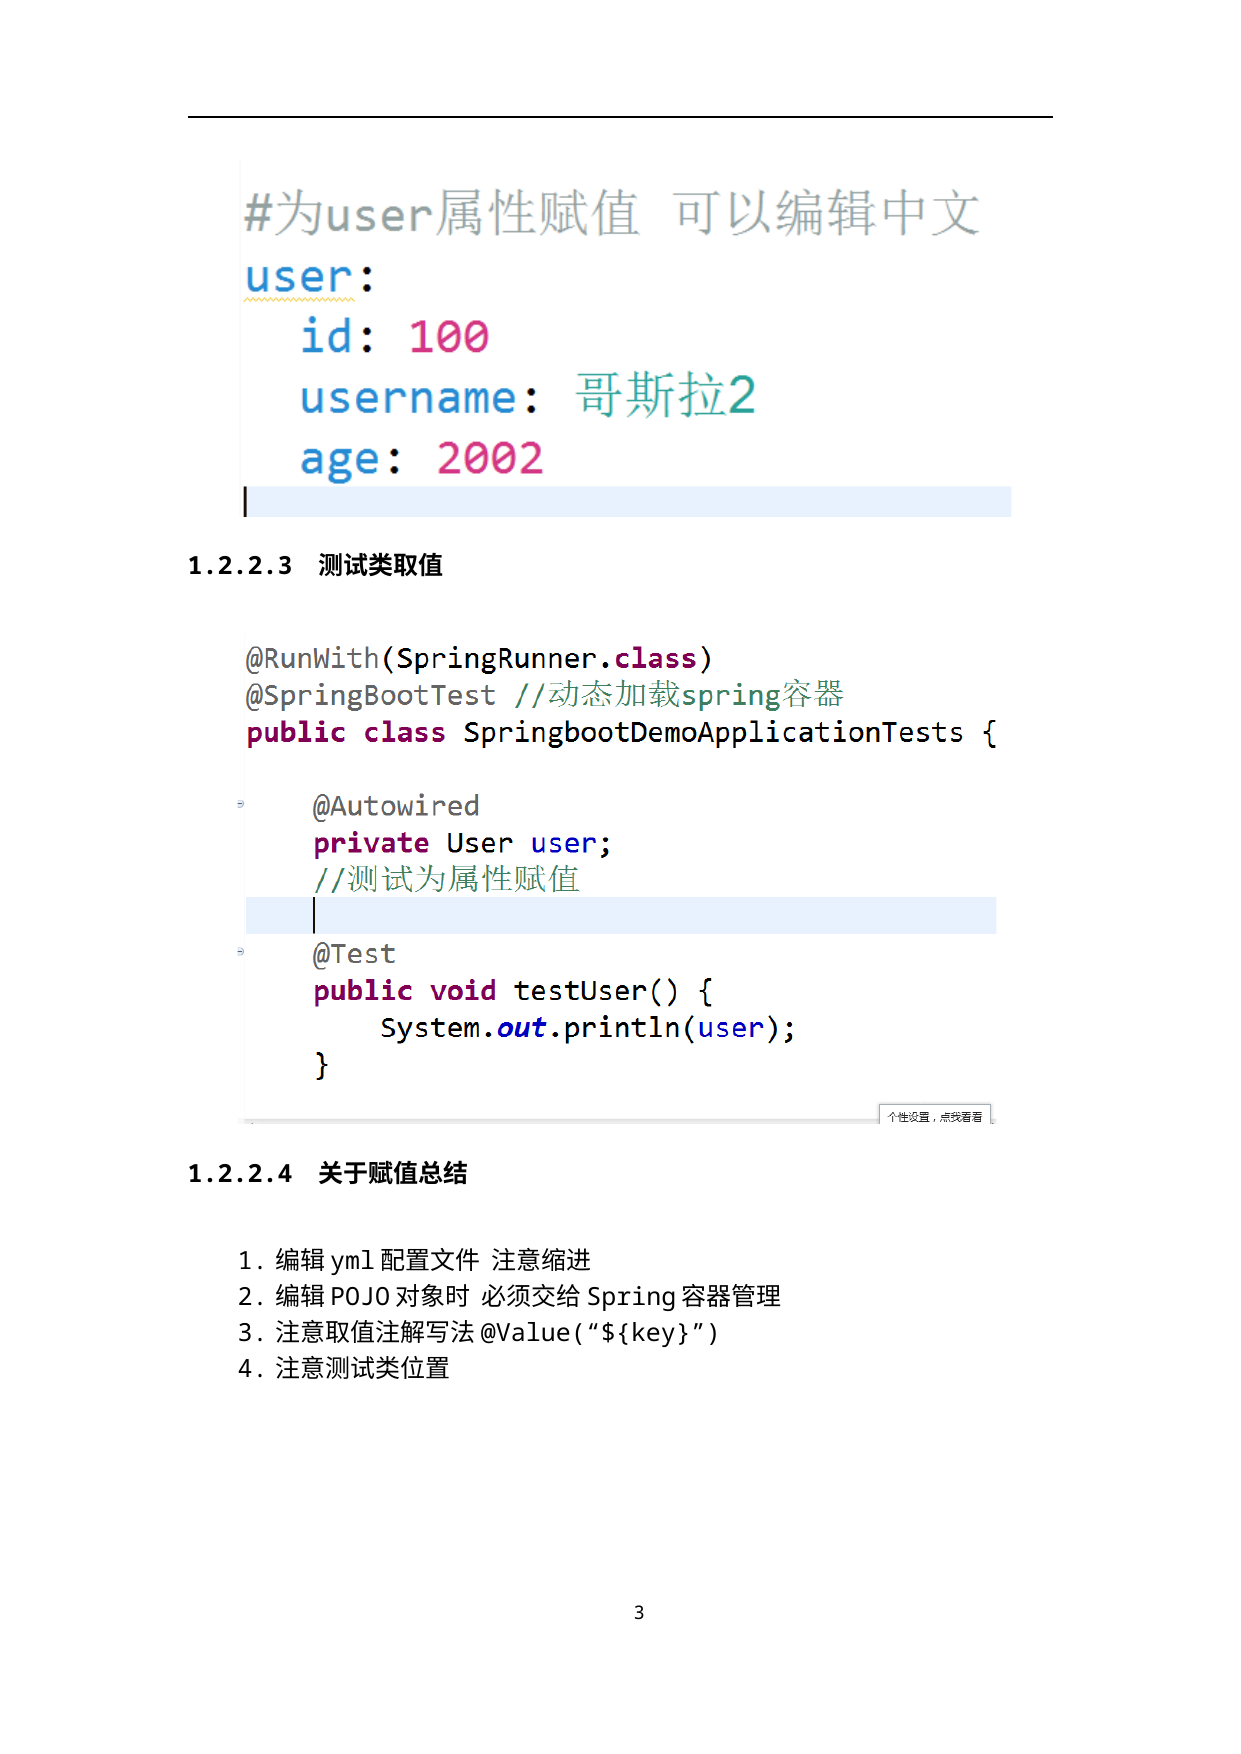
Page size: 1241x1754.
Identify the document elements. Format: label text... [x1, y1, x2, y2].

list 编辑POJO对象时 必须交给Spring容器管理 [237, 1276, 1053, 1313]
picture [231, 159, 1012, 517]
list 注意取值注解写法 @Value(“${key}”) [237, 1313, 1053, 1349]
subtitle 测试类取值 [187, 546, 1053, 582]
subtitle 关于赋值总结 [187, 1153, 1053, 1189]
list 编辑yml配置文件 注意缩进 [237, 1240, 1053, 1276]
picture [237, 632, 997, 1124]
list 注意测试类位置 [237, 1349, 1053, 1385]
